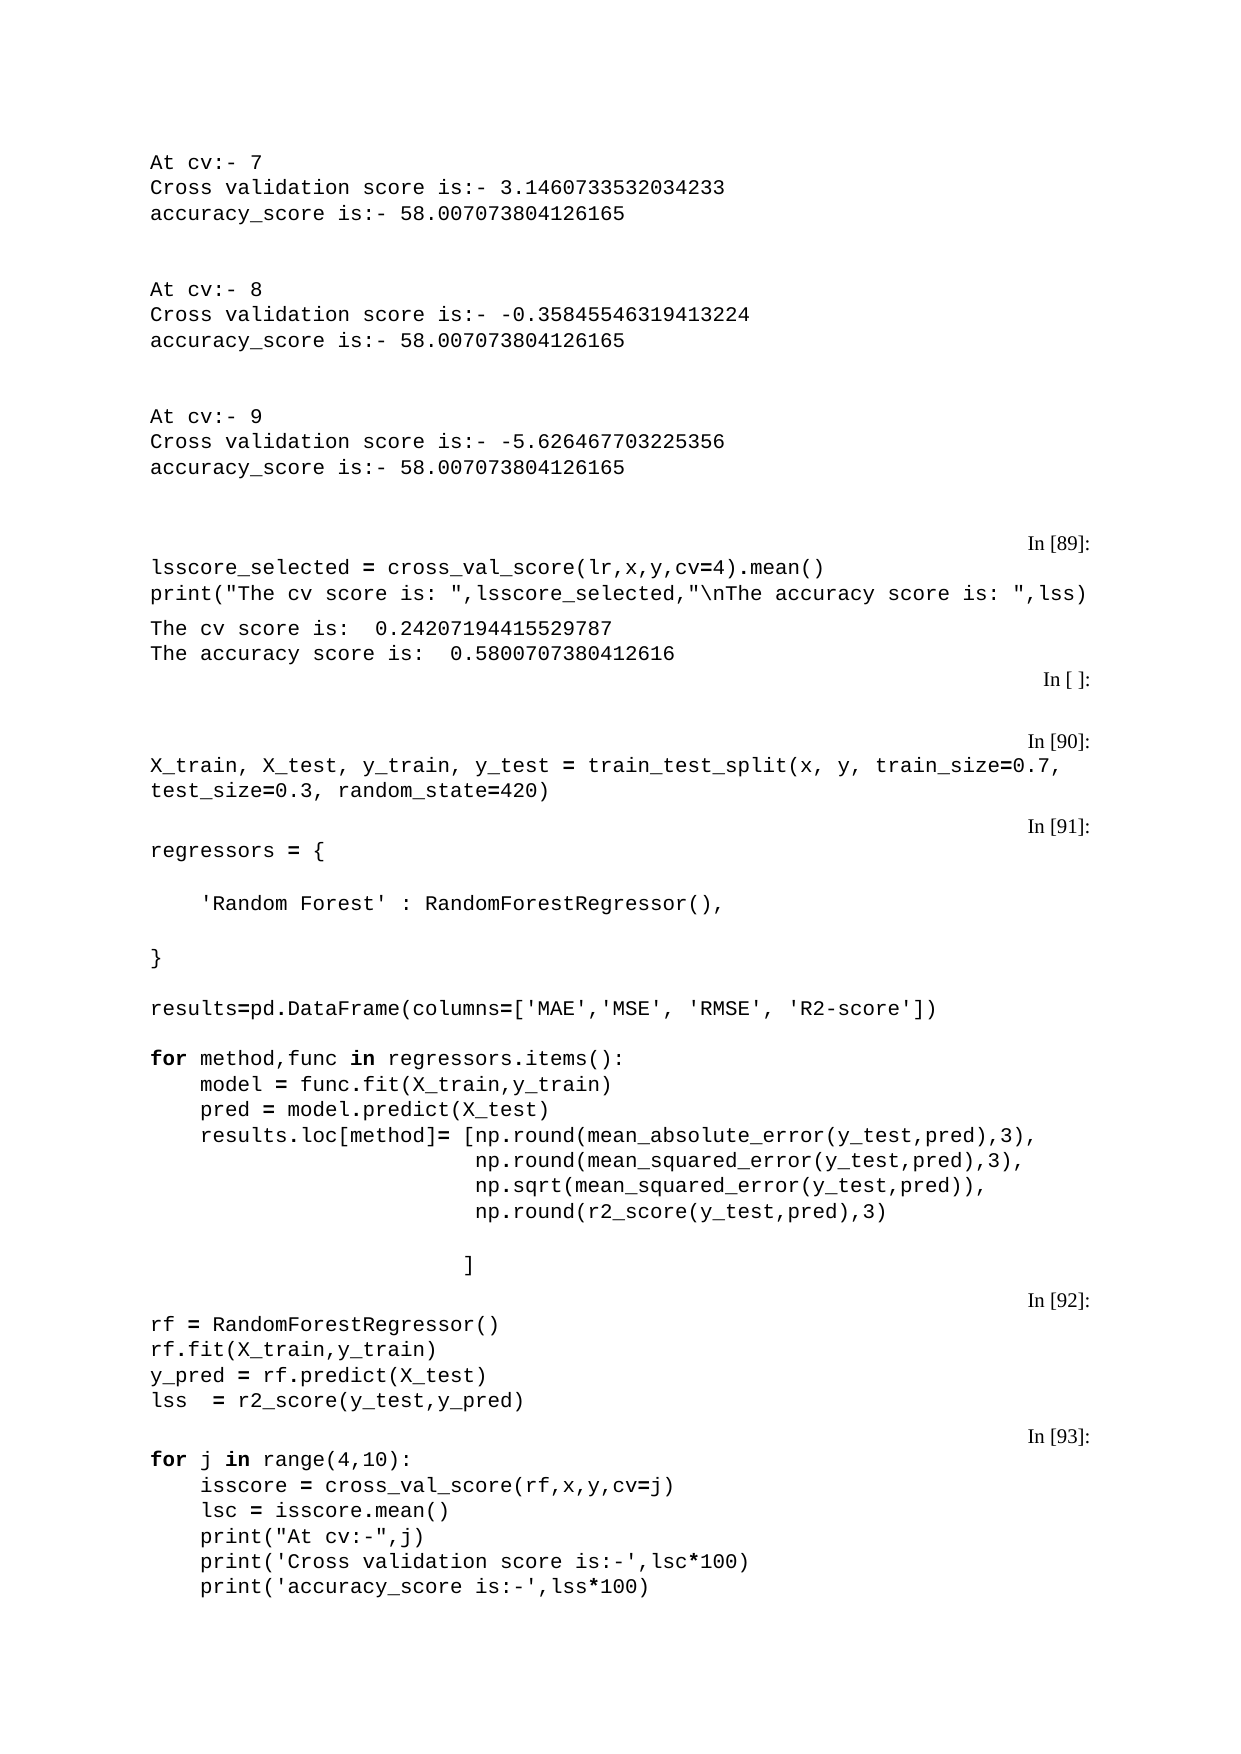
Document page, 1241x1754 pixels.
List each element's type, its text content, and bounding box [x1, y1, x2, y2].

text rf = RandomForestRegressor() [150, 1312, 1090, 1337]
text At cv:- 9 [150, 404, 1090, 429]
text print("The cv score is: ",lsscore_selected,"\nThe accuracy score is: ",lss) [150, 581, 1090, 606]
text lsscore_selected = cross_val_score(lr,x,y,cv=4).mean() [150, 555, 1090, 581]
text results=pd.DataFrame(columns=['MAE','MSE', 'RMSE', 'R2-score']) [150, 996, 1090, 1021]
text In [91]: [150, 814, 1090, 838]
text The accuracy score is: 0.5800707380412616 [150, 642, 1090, 667]
text print('accuracy_score is:-',lss*100) [150, 1575, 1090, 1600]
text pred = model.predict(X_test) [150, 1097, 1090, 1123]
text At cv:- 7 [150, 150, 1090, 175]
text print('Cross validation score is:-',lsc*100) [150, 1549, 1090, 1575]
text np.round(mean_squared_error(y_test,pred),3), [150, 1148, 1090, 1174]
text } [150, 945, 1090, 970]
text regressors = { [150, 838, 1090, 863]
text lss = r2_score(y_test,y_pred) [150, 1388, 1090, 1414]
text accuracy_score is:- 58.007073804126165 [150, 201, 1090, 226]
text for method,func in regressors.items(): [150, 1047, 1090, 1072]
text Cross validation score is:- -0.35845546319413224 [150, 302, 1090, 328]
text lsc = isscore.mean() [150, 1498, 1090, 1524]
text np.sqrt(mean_squared_error(y_test,pred)), [150, 1174, 1090, 1199]
text y_pred = rf.predict(X_test) [150, 1363, 1090, 1388]
text accuracy_score is:- 58.007073804126165 [150, 328, 1090, 353]
text Cross validation score is:- 3.1460733532034233 [150, 175, 1090, 201]
text In [93]: [150, 1424, 1090, 1448]
text At cv:- 8 [150, 277, 1090, 302]
text print("At cv:-",j) [150, 1524, 1090, 1549]
text model = func.fit(X_train,y_train) [150, 1072, 1090, 1097]
text for j in range(4,10): [150, 1448, 1090, 1473]
text The cv score is: 0.24207194415529787 [150, 616, 1090, 642]
text In [89]: [150, 531, 1090, 555]
text X_train, X_test, y_train, y_test = train_test_split(x, y, train_size=0.7, test_size=0.3, random_state=420) [150, 753, 1090, 804]
text In [90]: [150, 729, 1090, 753]
text Cross validation score is:- -5.626467703225356 [150, 429, 1090, 455]
text rf.fit(X_train,y_train) [150, 1337, 1090, 1363]
text results.loc[method]= [np.round(mean_absolute_error(y_test,pred),3), [150, 1123, 1090, 1148]
text 'Random Forest' : RandomForestRegressor(), [150, 891, 1090, 917]
text In [ ]: [150, 667, 1090, 691]
text ] [150, 1252, 1090, 1278]
text accuracy_score is:- 58.007073804126165 [150, 455, 1090, 480]
text isscore = cross_val_score(rf,x,y,cv=j) [150, 1473, 1090, 1498]
text np.round(r2_score(y_test,pred),3) [150, 1199, 1090, 1224]
text In [92]: [150, 1288, 1090, 1312]
